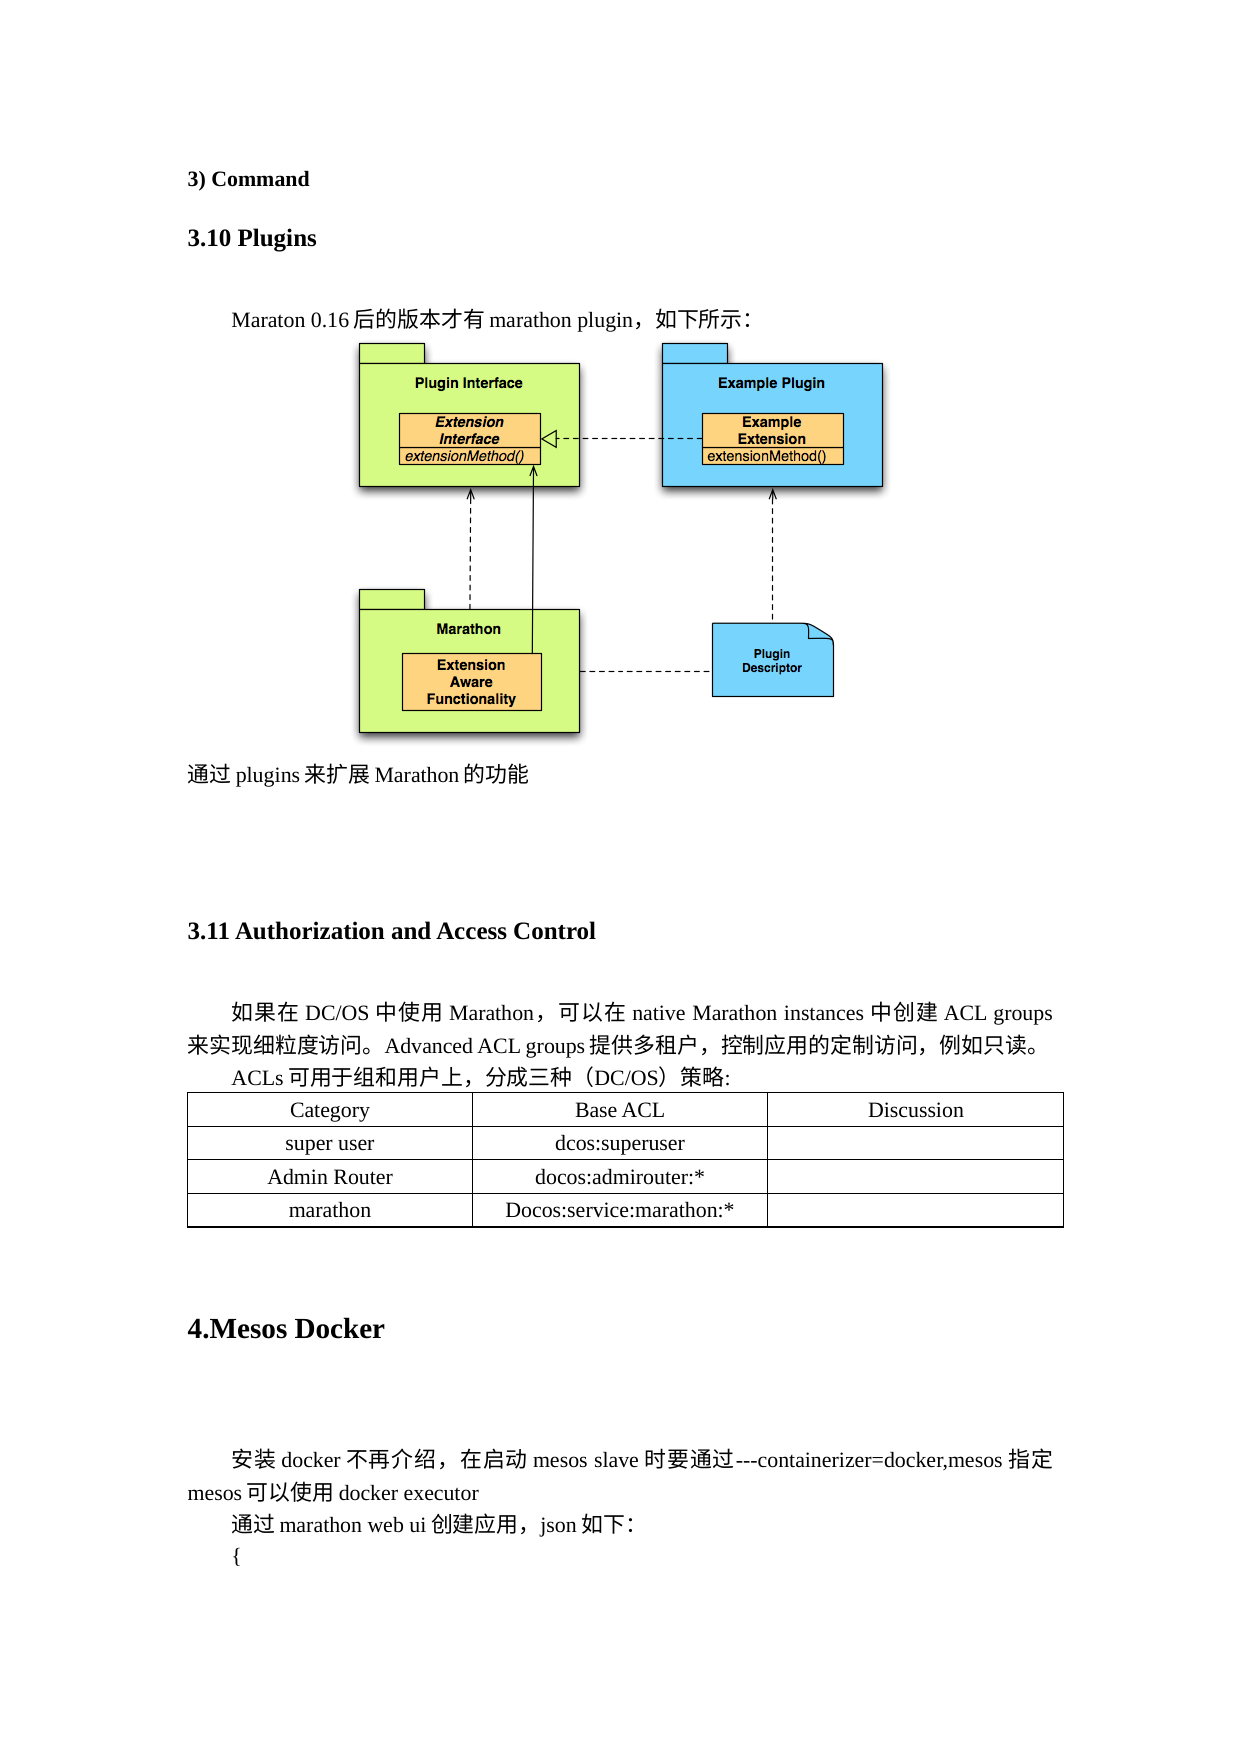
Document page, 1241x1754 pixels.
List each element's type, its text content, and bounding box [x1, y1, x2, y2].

table_header Discussion [768, 1093, 1063, 1126]
text 如果在DC/OS中使用Marathon，可以在native Marathon instances中创建ACL groups来实现细粒度访问。Advanced ACL groups提供多租户，控制应用的定制访问，例如只读。 [187, 995, 1053, 1060]
text 通过plugins来扩展Marathon的功能 [187, 757, 1053, 789]
subtitle 3.11 Authorization and Access Control [187, 914, 1053, 947]
table_header Base ACL [473, 1093, 767, 1126]
table_cell marathon [188, 1194, 472, 1226]
table_cell docos:admirouter:* [473, 1160, 767, 1193]
text { [187, 1539, 1053, 1572]
picture [345, 334, 895, 750]
table_header Category [188, 1093, 472, 1126]
text 安装docker不再介绍，在启动mesos slave时要通过---containerizer=docker,mesos指定mesos可以使用docker executor [187, 1442, 1053, 1507]
text ACLs可用于组和用户上，分成三种（DC/OS）策略: [187, 1060, 1053, 1092]
table_cell super user [188, 1127, 472, 1159]
table_cell [768, 1160, 1063, 1193]
table_cell Admin Router [188, 1160, 472, 1193]
table_cell [768, 1194, 1063, 1226]
table_cell [768, 1127, 1063, 1159]
text Maraton 0.16后的版本才有marathon plugin，如下所示： [187, 302, 1053, 334]
text 通过marathon web ui创建应用，json如下： [187, 1507, 1053, 1539]
table_cell Docos:service:marathon:* [473, 1194, 767, 1226]
table_cell dcos:superuser [473, 1127, 767, 1159]
subtitle 4.Mesos Docker [187, 1295, 1053, 1360]
text 3) Command [187, 162, 1053, 194]
subtitle 3.10 Plugins [187, 222, 1053, 254]
